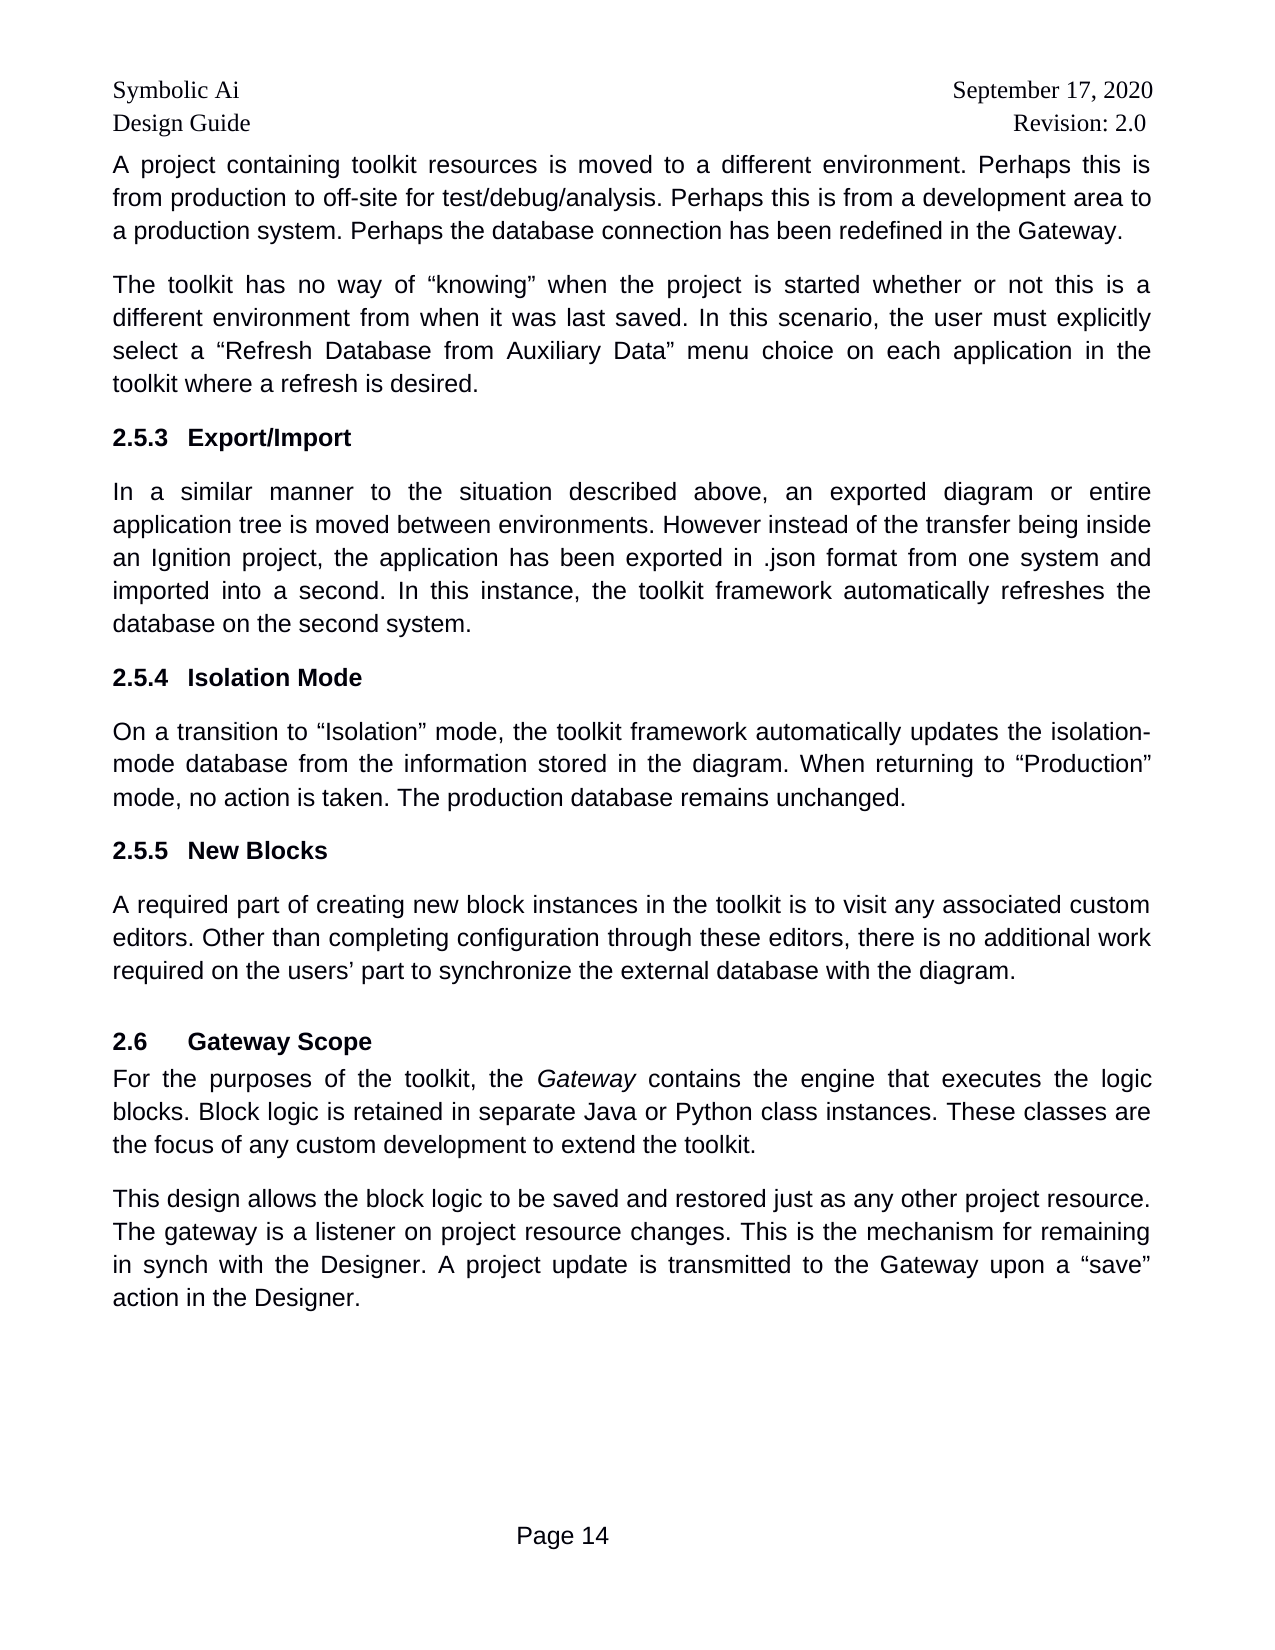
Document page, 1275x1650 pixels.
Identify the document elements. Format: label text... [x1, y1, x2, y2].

text A required part of creating new block instances in the toolkit is to visit any associated custom editors. Other than completing configuration through these editors, there is no additional work required on the users’ part to synchronize the external database with the diagram. [112, 890, 1153, 985]
text In a similar manner to the situation described above, an exported diagram or entire application tree is moved between environments. However instead of the transfer being inside an Ignition project, the application has been exported in .json format from one system and imported into a second. In this instance, the toolkit framework automatically refreshes the database on the second system. [112, 477, 1153, 637]
text The toolkit has no way of “knowing” when the project is started whether or not this is a different environment from when it was last saved. In this scenario, the user must explicitly select a “Refresh Database from Auxiliary Data” menu choice on each application in the toolkit where a refresh is desired. [112, 270, 1153, 398]
subtitle Gateway Scope [112, 1027, 1153, 1056]
text This design allows the block logic to be saved and restored just as any other project resource. The gateway is a listener on project resource changes. This is the mechanism for remaining in synch with the Designer. A project update is transmitted to the Gateway upon a “save” action in the Designer. [112, 1184, 1153, 1312]
subtitle New Blocks [112, 836, 1153, 865]
text A project containing toolkit resources is moved to a different environment. Perhaps this is from production to off-site for test/debug/analysis. Perhaps this is from a development area to a production system. Perhaps the database connection has been redefined in the Gateway. [112, 150, 1153, 245]
subtitle Isolation Mode [112, 663, 1153, 691]
text For the purposes of the toolkit, the Gateway contains the engine that executes the logic blocks. Block logic is retained in separate Java or Python class instances. These classes are the focus of any custom development to extend the toolkit. [112, 1064, 1153, 1159]
text On a transition to “Isolation” mode, the toolkit framework automatically updates the isolation-mode database from the information stored in the diagram. When returning to “Production” mode, no action is taken. The production database remains unchanged. [112, 716, 1153, 811]
subtitle Export/Import [112, 423, 1153, 452]
